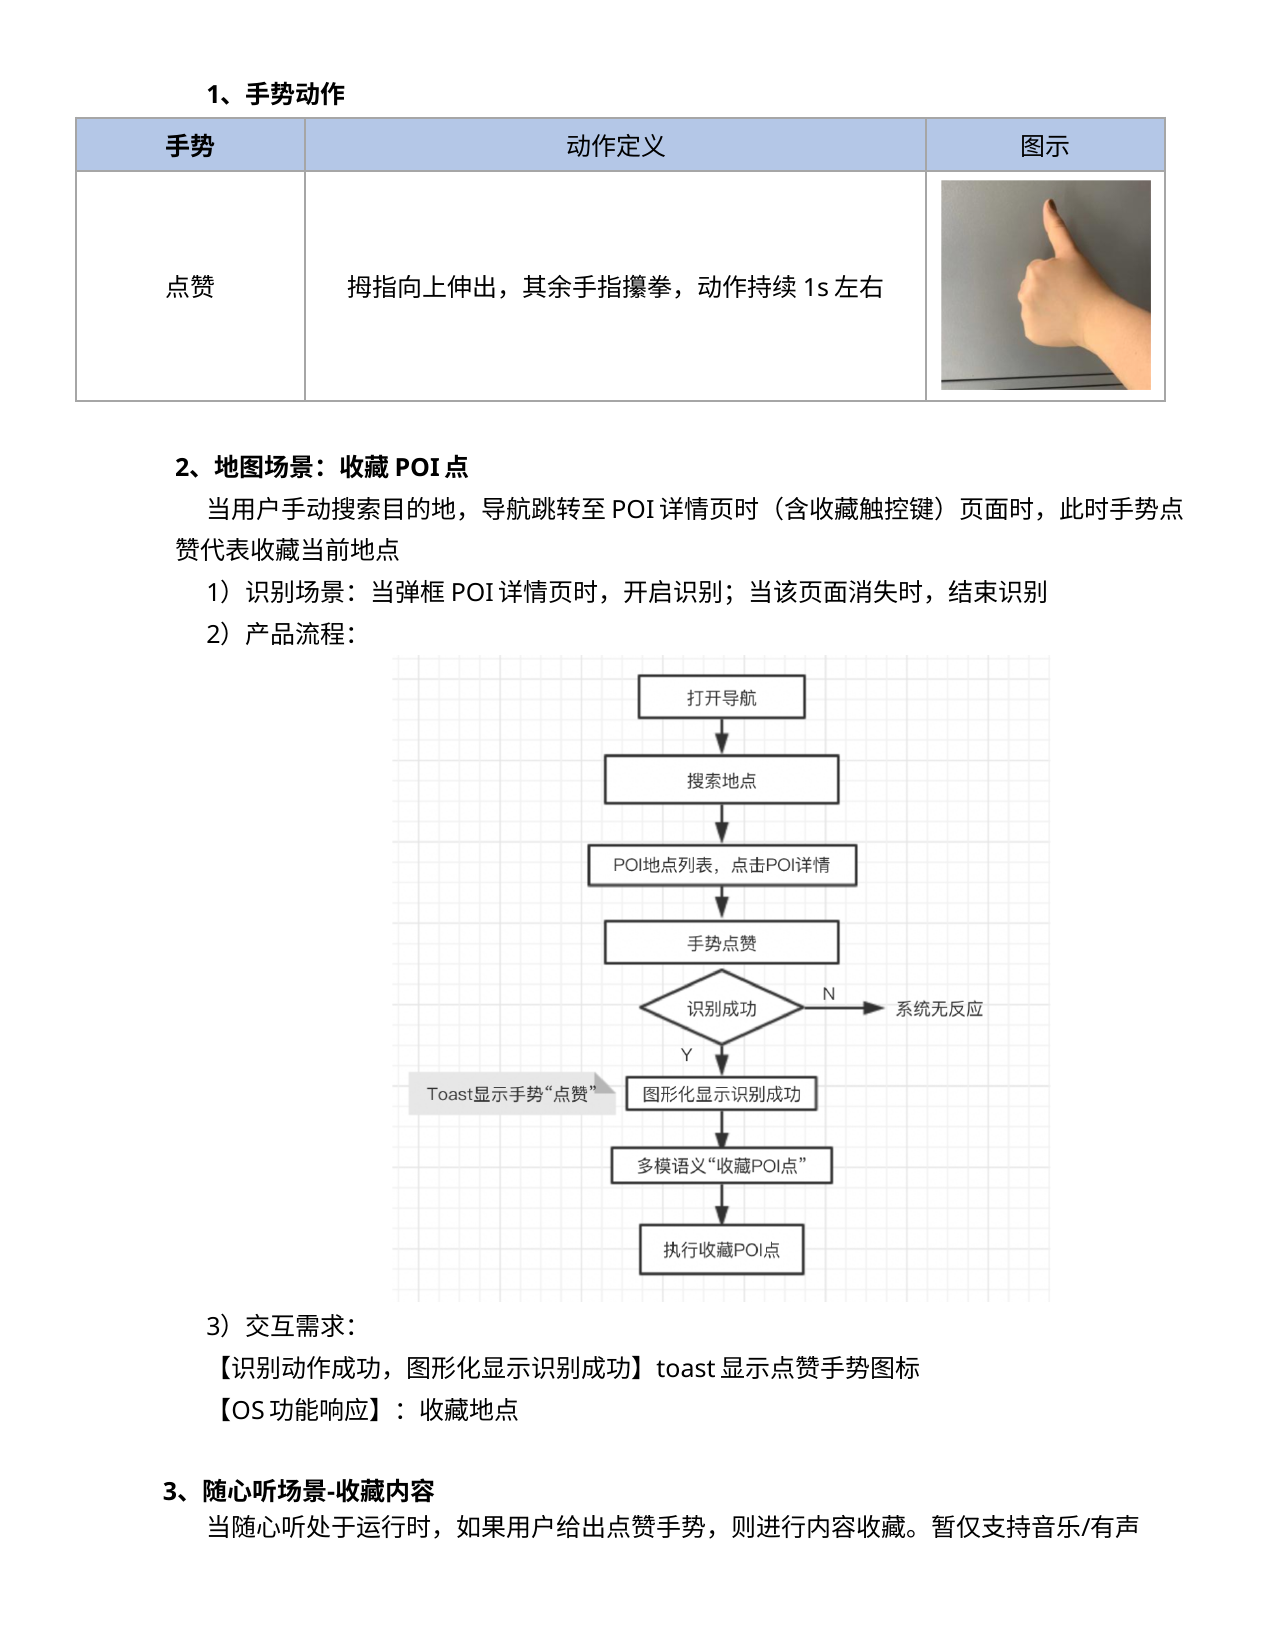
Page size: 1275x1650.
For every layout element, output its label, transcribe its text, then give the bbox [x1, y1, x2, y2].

text 1）识别场景：当弹框POI详情页时，开启识别；当该页面消失时，结束识别 [162, 572, 1200, 609]
list 当用户手动搜索目的地，导航跳转至POI详情页时（含收藏触控键）页面时，此时手势点赞代表收藏当前地点 [175, 489, 1200, 567]
text 【识别动作成功，图形化显示识别成功】toast显示点赞手势图标 [162, 1348, 1200, 1385]
table_cell [927, 172, 1164, 400]
text 1、手势动作 [162, 75, 1200, 111]
text 2）产品流程： [206, 614, 1200, 650]
text 3）交互需求： [162, 1307, 1200, 1343]
text 当随心听处于运行时，如果用户给出点赞手势，则进行内容收藏。暂仅支持音乐/有声 [162, 1507, 1200, 1543]
table_header 图示 [927, 119, 1164, 170]
table_cell 点赞 [77, 172, 304, 400]
picture [392, 655, 1051, 1302]
table_cell 拇指向上伸出，其余手指攥拳，动作持续1s左右 [306, 172, 925, 400]
text 【OS功能响应】：收藏地点 [162, 1390, 1200, 1426]
picture [942, 181, 1151, 390]
list 2、地图场景：收藏POI点 [175, 447, 1200, 484]
table_header 动作定义 [306, 119, 925, 170]
table_header 手势 [77, 119, 304, 170]
text 3、随心听场景-收藏内容 [75, 1471, 1200, 1507]
